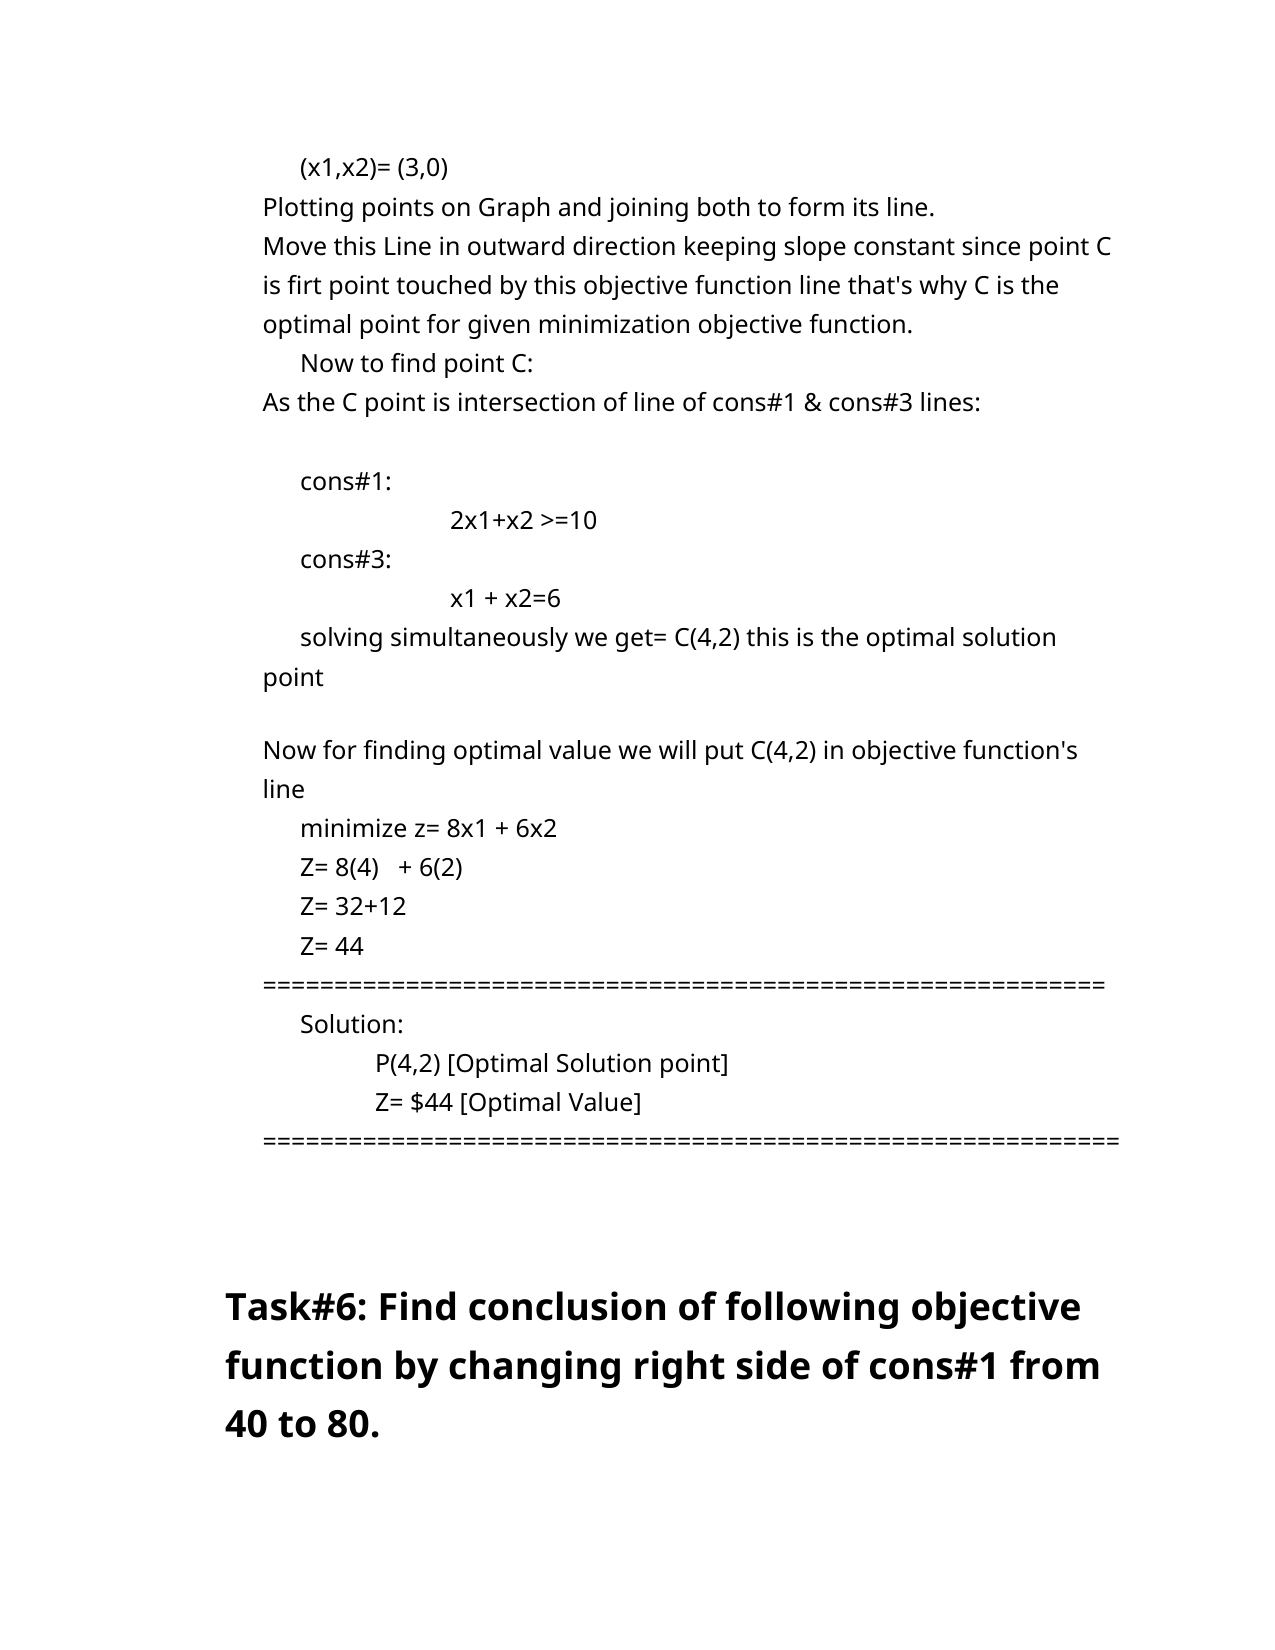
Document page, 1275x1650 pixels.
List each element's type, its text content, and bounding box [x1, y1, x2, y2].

list 2x1+x2 >=10 [225, 502, 1125, 537]
list x1 + x2=6 [262, 581, 1125, 615]
list Z= 8(4) + 6(2) [262, 850, 1125, 884]
list cons#3: [262, 542, 1125, 576]
list P(4,2) [Optimal Solution point] [262, 1046, 1125, 1080]
list cons#1: [262, 463, 1125, 497]
list minimize z= 8x1 + 6x2 [262, 811, 1125, 845]
list Move this Line in outward direction keeping slope constant since point C is firt point touched by this objective function line that's why C is the optimal point for given minimization objective function. [262, 228, 1125, 341]
list Plotting points on Graph and joining both to form its line. [262, 189, 1125, 223]
list Z= 32+12 [262, 889, 1125, 923]
list Now to find point C: [262, 346, 1125, 380]
list Now for finding optimal value we will put C(4,2) in objective function's line [262, 732, 1125, 806]
list Z= $44 [Optimal Value] [262, 1085, 1125, 1119]
list Solution: [262, 1006, 1125, 1041]
list =========================================================== [262, 967, 1125, 1001]
list As the C point is intersection of line of cons#1 & cons#3 lines: [262, 385, 1125, 419]
list (x1,x2)= (3,0) [262, 150, 1125, 184]
list solving simultaneously we get= C(4,2) this is the optimal solution point [262, 620, 1125, 693]
list ============================================================ [262, 1124, 1125, 1158]
list Task#6: Find conclusion of following objective function by changing right side of cons#1 from 40 to 80. [225, 1280, 1125, 1449]
list Z= 44 [262, 928, 1125, 962]
